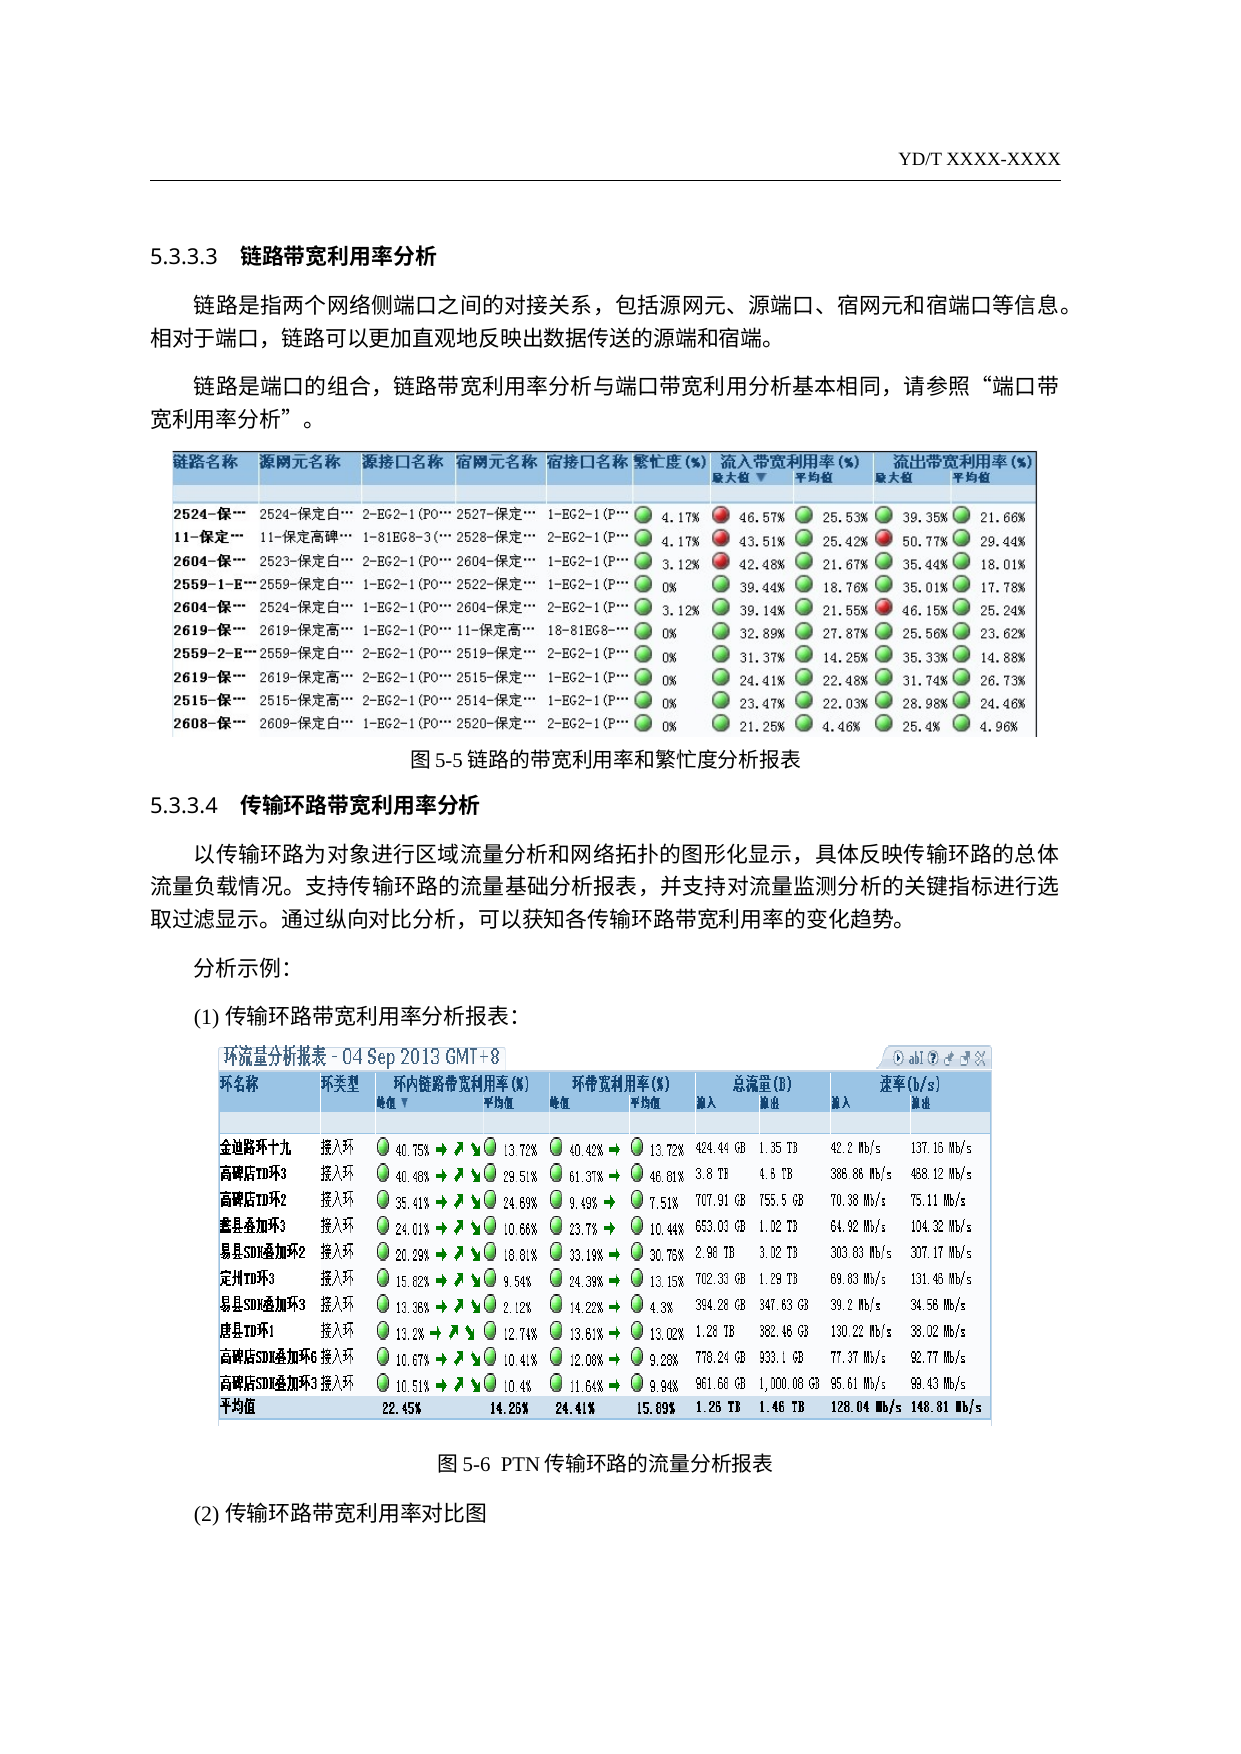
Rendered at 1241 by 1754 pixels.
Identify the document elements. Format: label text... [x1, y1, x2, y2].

text 以传输环路为对象进行区域流量分析和网络拓扑的图形化显示，具体反映传输环路的总体流量负载情况。支持传输环路的流量基础分析报表，并支持对流量监测分析的关键指标进行选取过滤显示。通过纵向对比分析，可以获知各传输环路带宽利用率的变化趋势。 [150, 836, 1061, 934]
text (2) 传输环路带宽利用率对比图 [150, 1495, 1061, 1528]
picture [217, 1043, 994, 1426]
text 链路是端口的组合，链路带宽利用率分析与端口带宽利用分析基本相同，请参照“端口带宽利用率分析”。 [150, 369, 1061, 434]
subtitle 传输环路带宽利用率分析 [150, 788, 1061, 820]
picture [172, 450, 1038, 737]
text 分析示例： [150, 950, 1061, 983]
text (1) 传输环路带宽利用率分析报表： [150, 999, 1061, 1031]
text 链路是指两个网络侧端口之间的对接关系，包括源网元、源端口、宿网元和宿端口等信息。相对于端口，链路可以更加直观地反映出数据传送的源端和宿端。 [150, 288, 1061, 353]
subtitle 链路带宽利用率分析 [150, 239, 1061, 271]
text 图5-6 PTN传输环路的流量分析报表 [150, 1446, 1061, 1479]
text 图5-5 链路的带宽利用率和繁忙度分析报表 [150, 743, 1061, 775]
